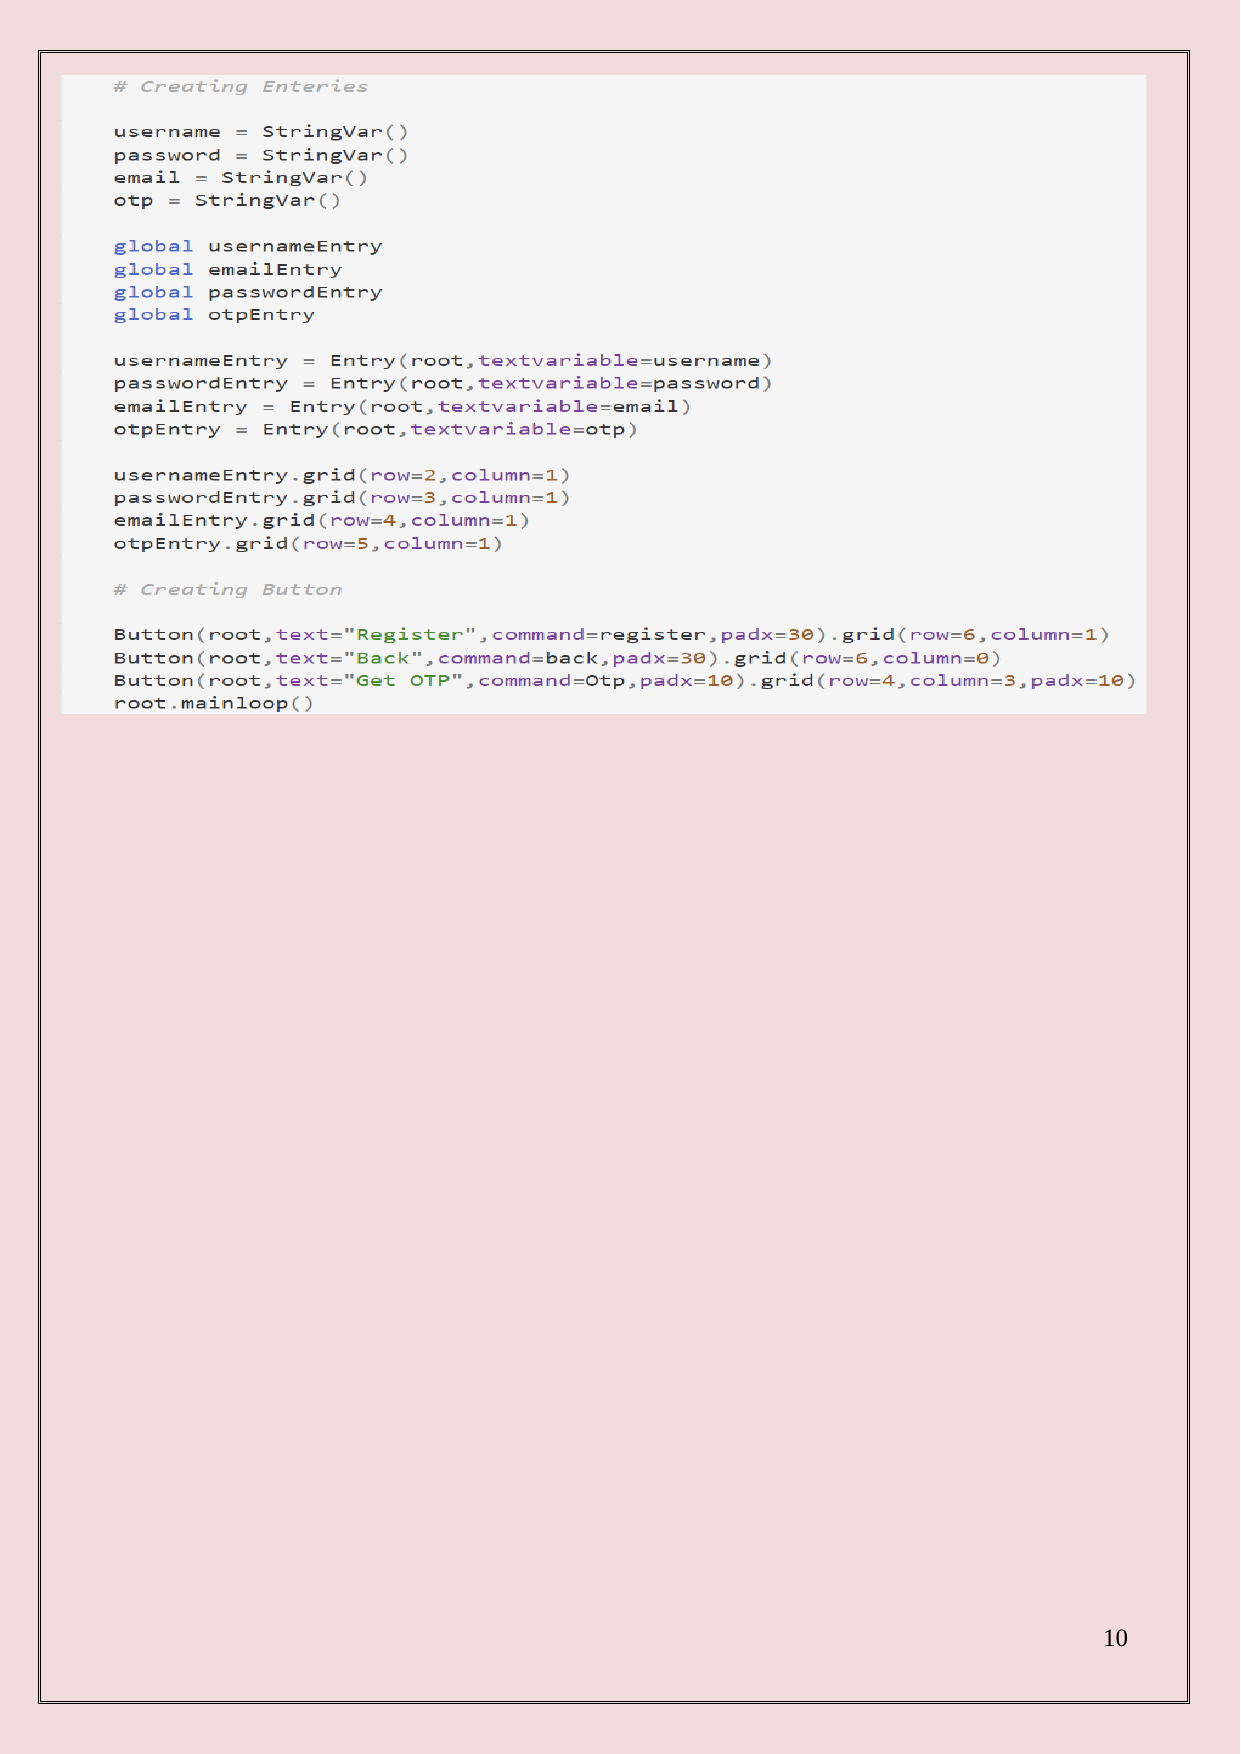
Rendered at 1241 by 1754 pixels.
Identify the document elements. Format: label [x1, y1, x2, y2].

picture [60, 75, 1147, 714]
